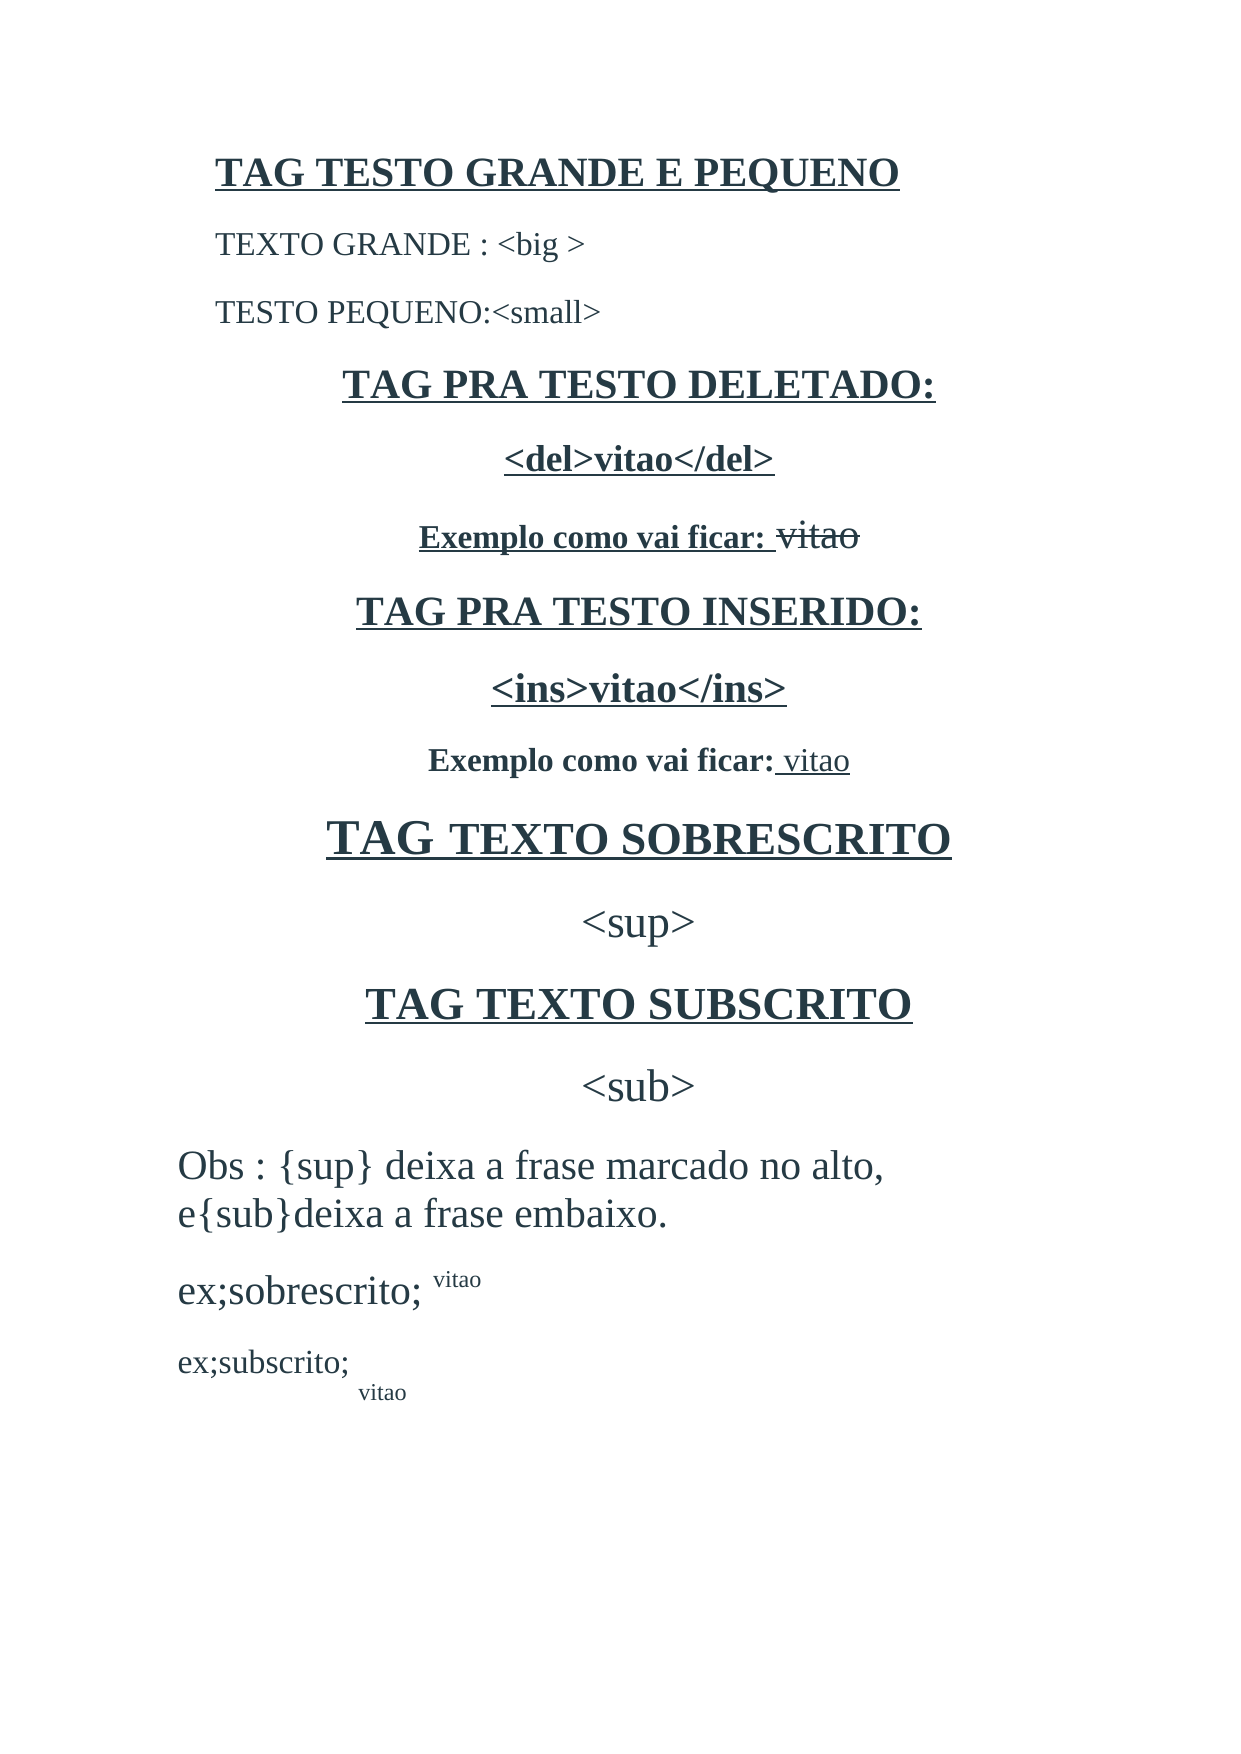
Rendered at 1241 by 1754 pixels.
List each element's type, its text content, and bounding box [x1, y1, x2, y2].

text Exemplo como vai ficar: vitao [215, 509, 1063, 557]
text TESTO PEQUENO:<small> [215, 292, 1063, 331]
text <ins>vitao</ins> [215, 663, 1063, 711]
text Obs : {sup} deixa a frase marcado no alto, e{sub}deixa a frase embaixo. [177, 1140, 1063, 1236]
text Exemplo como vai ficar: vitao [215, 740, 1063, 779]
text TAG PRA TESTO DELETADO: [215, 360, 1063, 408]
text TEXTO GRANDE : <big > [215, 225, 1063, 263]
text ex;sobrescrito; vitao [177, 1265, 1063, 1313]
text <sup> [215, 894, 1063, 947]
text <del>vitao</del> [215, 437, 1063, 480]
text TAG TEXTO SUBSCRITO [215, 976, 1063, 1029]
text <sub> [215, 1058, 1063, 1111]
text TAG TESTO GRANDE E PEQUENO [215, 148, 1063, 196]
text TAG PRA TESTO INSERIDO: [215, 586, 1063, 634]
text TAG TEXTO SOBRESCRITO [215, 808, 1063, 865]
text ex;subscrito; vitao [177, 1342, 1063, 1409]
